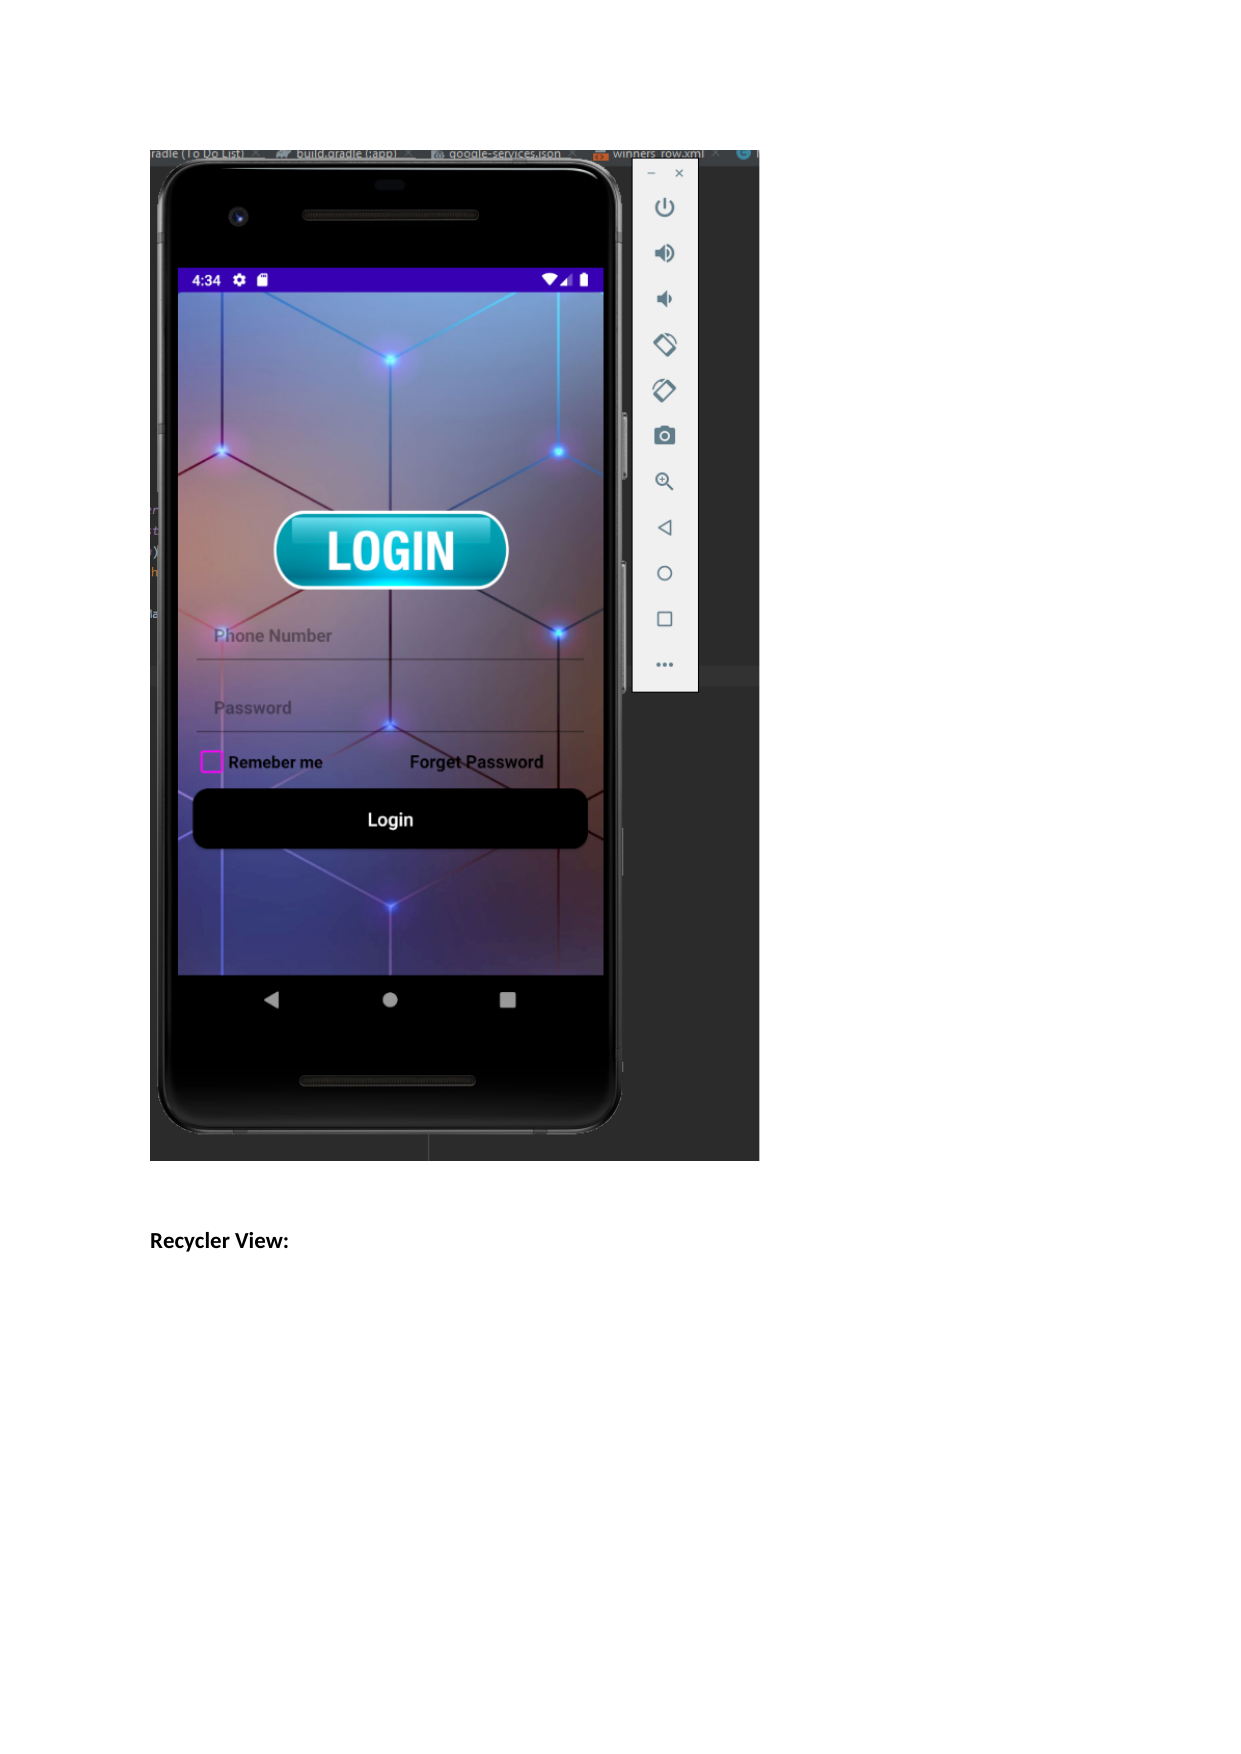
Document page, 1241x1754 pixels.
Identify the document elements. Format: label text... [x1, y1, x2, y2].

picture [150, 150, 760, 1161]
text Recycler View: [150, 1226, 1090, 1254]
